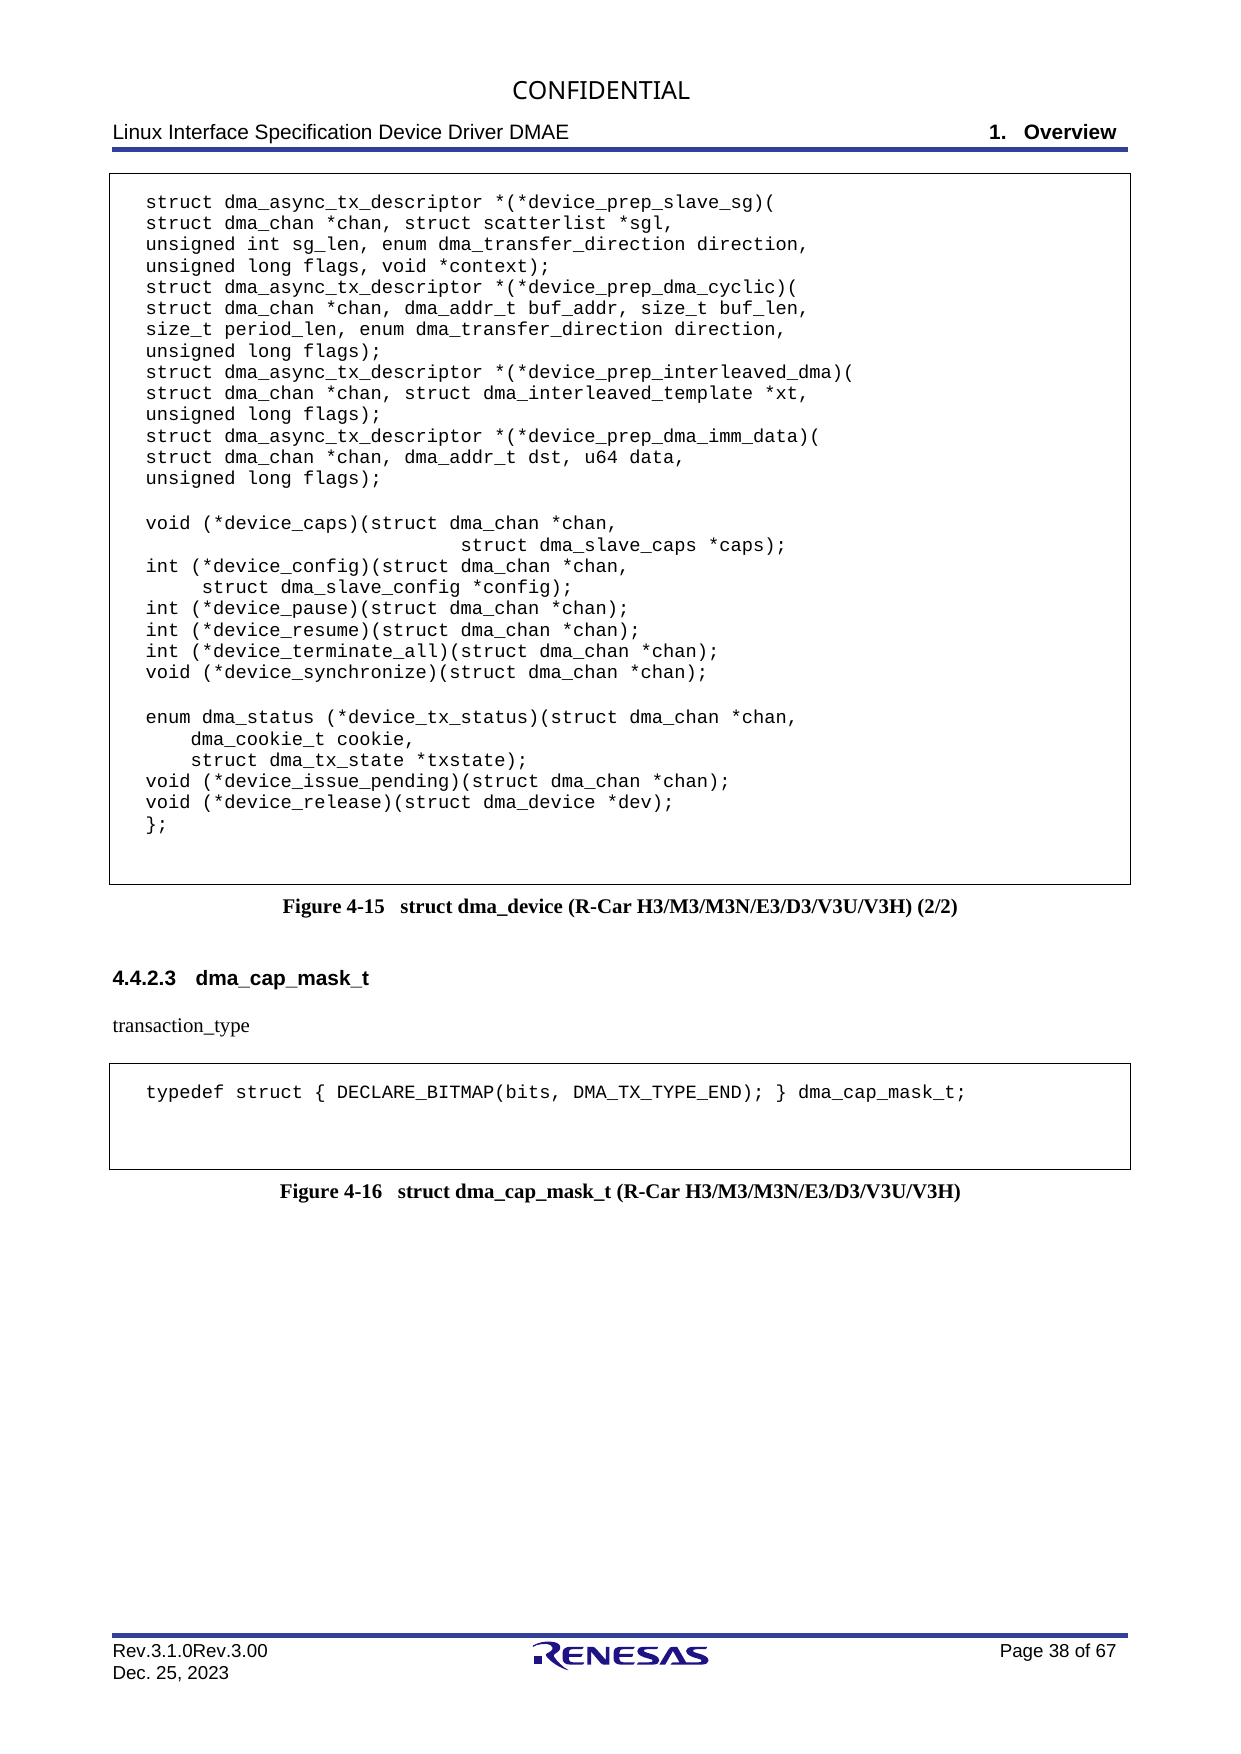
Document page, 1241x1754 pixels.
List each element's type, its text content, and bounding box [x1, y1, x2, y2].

subtitle dma_cap_mask_t [112, 963, 1128, 990]
text Figure 4-15 struct dma_device (R-Car H3/M3/M3N/E3/D3/V3U/V3H) (2/2) [112, 891, 1128, 918]
text transaction_type [112, 1011, 1128, 1038]
text Figure 4-16 struct dma_cap_mask_t (R-Car H3/M3/M3N/E3/D3/V3U/V3H) [112, 1177, 1128, 1204]
